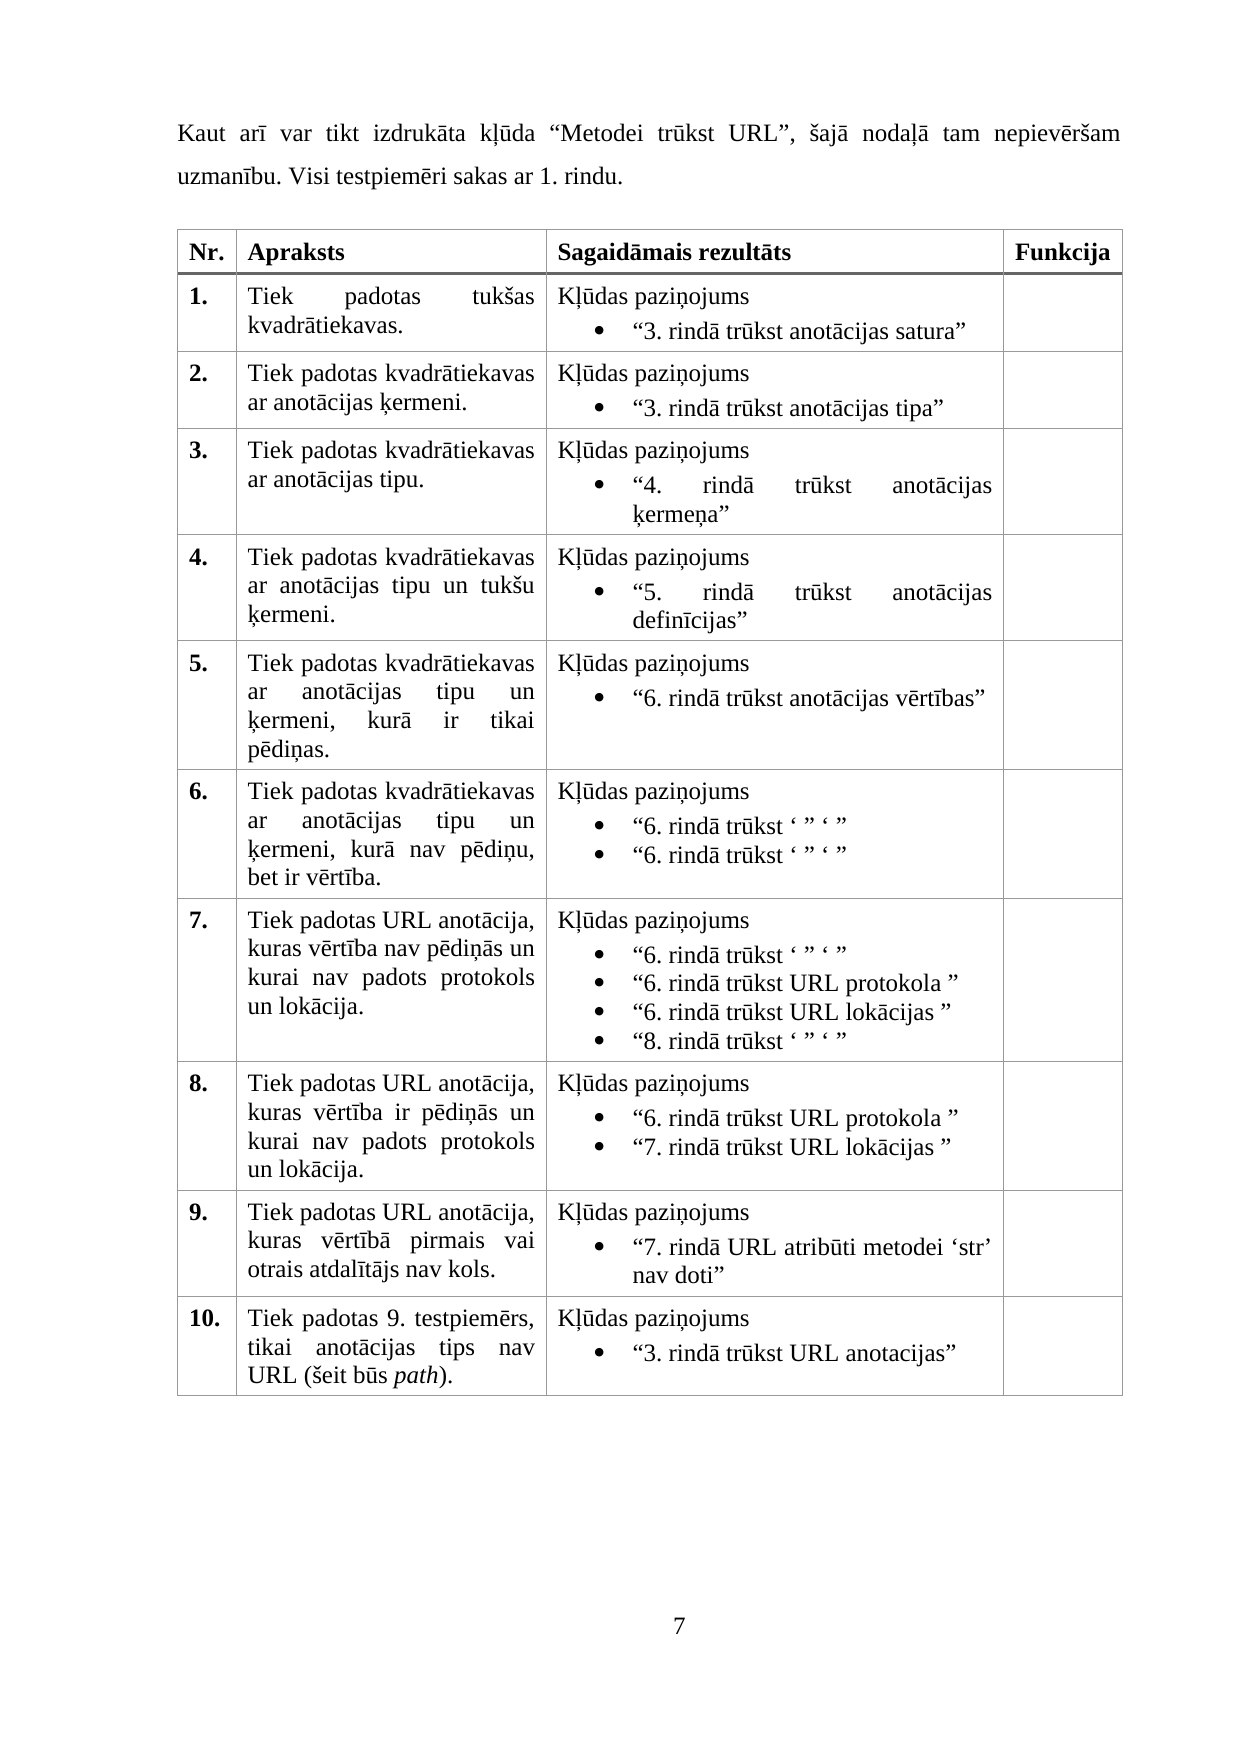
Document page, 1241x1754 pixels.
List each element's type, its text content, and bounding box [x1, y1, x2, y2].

table_cell Tiek padotas URL anotācija, kuras vērtība nav pēdiņās un kurai nav padots protokols un lokācija. [237, 899, 546, 1061]
table_cell Kļūdas paziņojums “3. rindā trūkst anotācijas tipa” [547, 352, 1003, 428]
table_cell Kļūdas paziņojums “6. rindā trūkst ‘ ” ‘ ” “6. rindā trūkst URL protokola ” “6. rindā trūkst URL lokācijas ” “8. rindā trūkst ‘ ” ‘ ” [547, 899, 1003, 1061]
table_cell Kļūdas paziņojums “6. rindā trūkst URL protokola ” “7. rindā trūkst URL lokācijas ” [547, 1062, 1003, 1189]
table_cell [1004, 1191, 1122, 1296]
table_cell Tiek padotas kvadrātiekavas ar anotācijas ķermeni. [237, 352, 546, 428]
table_cell [1004, 429, 1122, 534]
table_header Apraksts [237, 230, 546, 272]
table_cell 7. [178, 899, 236, 1061]
table_header Funkcija [1004, 230, 1122, 272]
table_cell [1004, 641, 1122, 769]
table_cell Tiek padotas URL anotācija, kuras vērtībā pirmais vai otrais atdalītājs nav kols. [237, 1191, 546, 1296]
table_cell Tiek padotas kvadrātiekavas ar anotācijas tipu un ķermeni, kurā nav pēdiņu, bet ir vērtība. [237, 770, 546, 897]
table_cell Kļūdas paziņojums “6. rindā trūkst ‘ ” ‘ ” “6. rindā trūkst ‘ ” ‘ ” [547, 770, 1003, 897]
table_cell Tiek padotas tukšas kvadrātiekavas. [237, 275, 546, 351]
table_header Sagaidāmais rezultāts [547, 230, 1003, 272]
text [177, 118, 1122, 190]
table_cell Kļūdas paziņojums “3. rindā trūkst anotācijas satura” [547, 275, 1003, 351]
table_cell [1004, 1297, 1122, 1395]
table_cell Tiek padotas URL anotācija, kuras vērtība ir pēdiņās un kurai nav padots protokols un lokācija. [237, 1062, 546, 1189]
table_header Nr. [178, 230, 236, 272]
table_cell [1004, 899, 1122, 1061]
table_cell [1004, 275, 1122, 351]
table_cell 3. [178, 429, 236, 534]
table_cell [1004, 535, 1122, 640]
table_cell Kļūdas paziņojums “3. rindā trūkst URL anotacijas” [547, 1297, 1003, 1395]
table_cell Kļūdas paziņojums “7. rindā URL atribūti metodei ‘str’ nav doti” [547, 1191, 1003, 1296]
table_cell Tiek padotas kvadrātiekavas ar anotācijas tipu un tukšu ķermeni. [237, 535, 546, 640]
table_cell 4. [178, 535, 236, 640]
table_cell 9. [178, 1191, 236, 1296]
table_cell [1004, 352, 1122, 428]
table_cell Tiek padotas 9. testpiemērs, tikai anotācijas tips nav URL (šeit būs path). [237, 1297, 546, 1395]
table_cell Tiek padotas kvadrātiekavas ar anotācijas tipu. [237, 429, 546, 534]
table_cell [1004, 770, 1122, 897]
table_cell [1004, 1062, 1122, 1189]
table_cell Kļūdas paziņojums “5. rindā trūkst anotācijas definīcijas” [547, 535, 1003, 640]
table_cell 5. [178, 641, 236, 769]
table_cell 2. [178, 352, 236, 428]
table_cell Kļūdas paziņojums “4. rindā trūkst anotācijas ķermeņa” [547, 429, 1003, 534]
table_cell 10. [178, 1297, 236, 1395]
table_cell Tiek padotas kvadrātiekavas ar anotācijas tipu un ķermeni, kurā ir tikai pēdiņas. [237, 641, 546, 769]
table_cell 6. [178, 770, 236, 897]
table_cell Kļūdas paziņojums “6. rindā trūkst anotācijas vērtības” [547, 641, 1003, 769]
table_cell 1. [178, 275, 236, 351]
table_cell 8. [178, 1062, 236, 1189]
